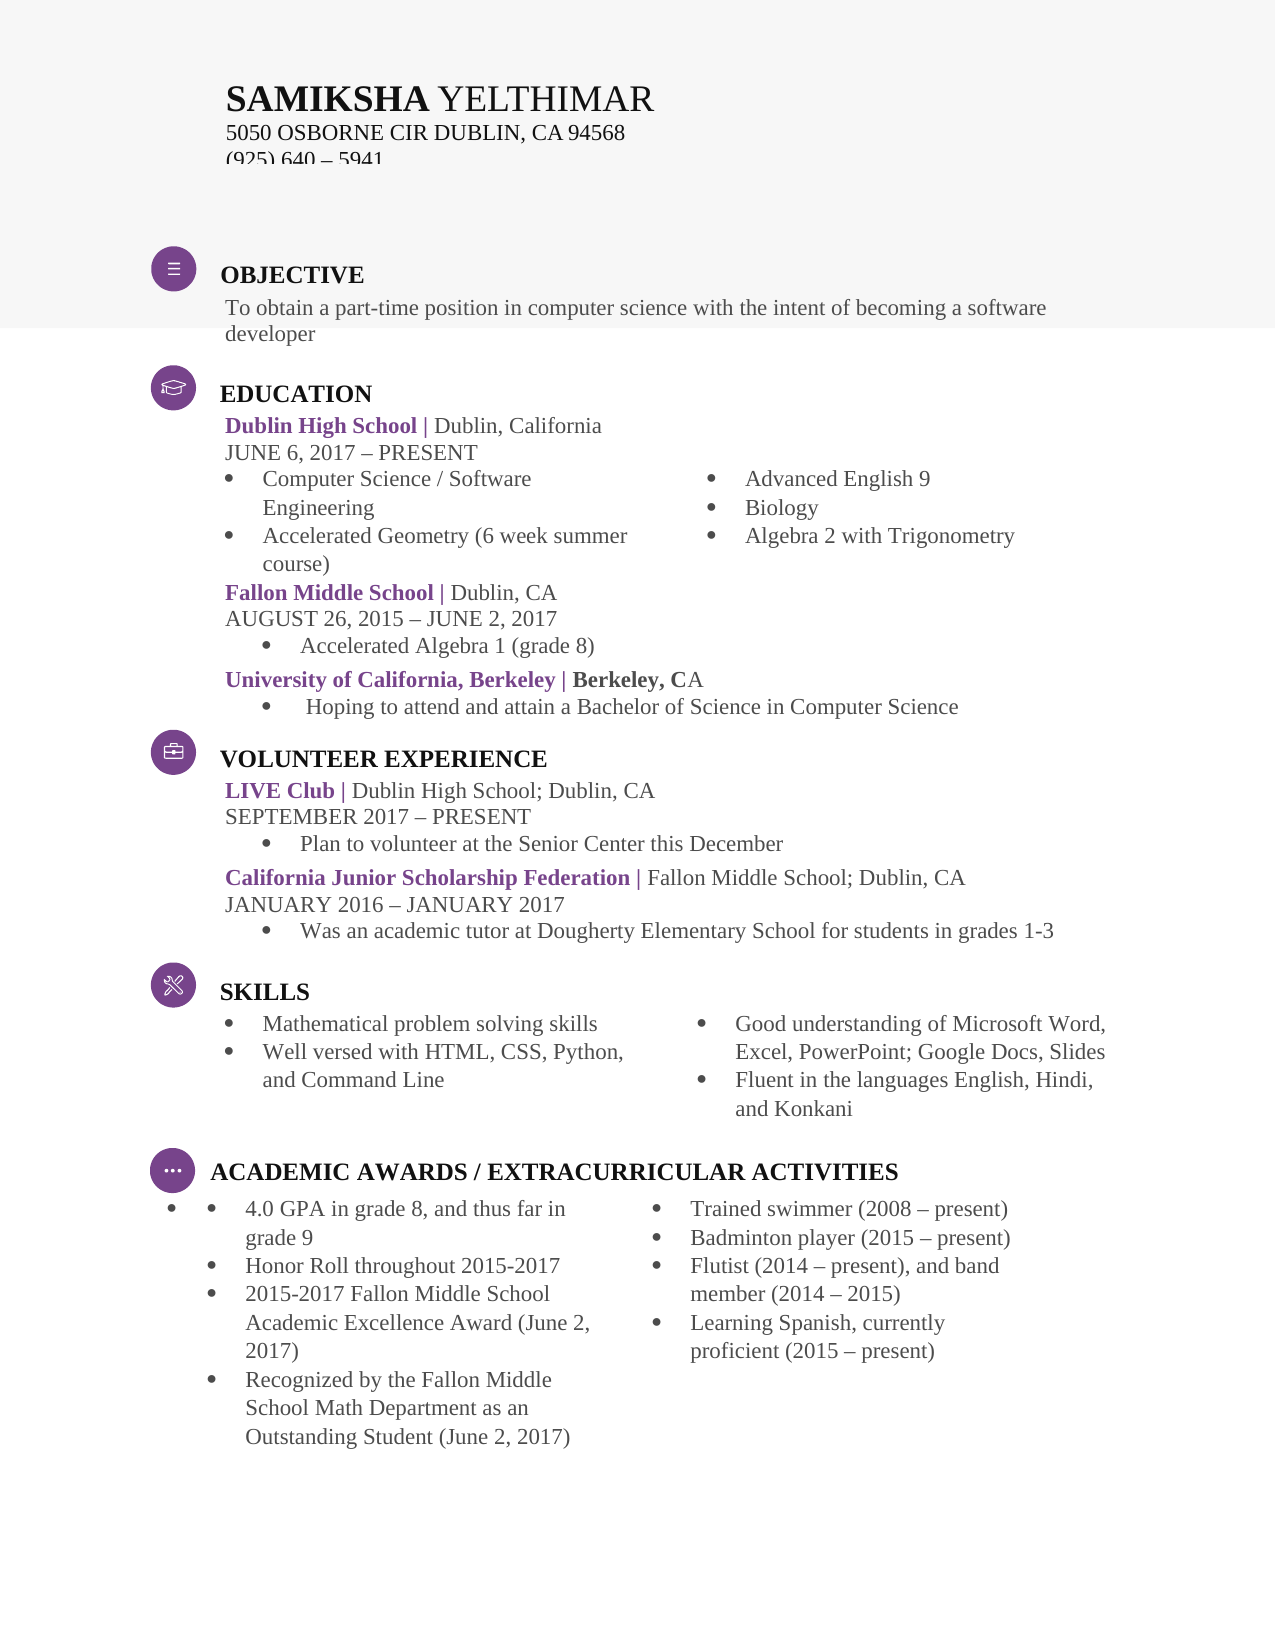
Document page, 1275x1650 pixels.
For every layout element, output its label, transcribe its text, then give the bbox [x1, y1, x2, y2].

subtitle Fallon Middle School | Dublin, CA [225, 579, 1125, 605]
subtitle LIVE Club | Dublin High School; Dublin, CA [225, 777, 1125, 803]
table_header [150, 1132, 210, 1195]
list Accelerated Algebra 1 (grade 8) [262, 632, 1125, 658]
list Was an academic tutor at Dougherty Elementary School for students in grades 1-3 [262, 917, 1125, 943]
subtitle University of California, Berkeley | Berkeley, CA [225, 666, 1125, 693]
table_header volunteer experience [220, 719, 1050, 777]
text To obtain a part-time position in computer science with the intent of becoming a software developer [225, 293, 1125, 346]
table_header Computer Science / Software Engineering Accelerated Geometry (6 week summer course) [225, 465, 647, 579]
table_header [150, 719, 219, 777]
subtitle June 6, 2017 – present [225, 439, 1125, 465]
table_cell 4.0 GPA in grade 8, and thus far in grade 9 Honor Roll throughout 2015-2017 2015-2017 Fallon Middle School Academic Excellence Award (June 2, 2017) Recognized by the Fallon Middle School Math Department as an Outstanding Student (June 2, 2017) [170, 1195, 615, 1459]
table_header [150, 355, 219, 412]
subtitle Hoping to attend and attain a Bachelor of Science in Computer Science [262, 693, 1125, 719]
subtitle January 2016 – January 2017 [225, 891, 1125, 917]
table_header Advanced English 9 Biology Algebra 2 with Trigonometry [647, 465, 1125, 579]
table_header Mathematical problem solving skills Well versed with HTML, CSS, Python, and Command Line [225, 1010, 638, 1132]
subtitle California Junior Scholarship Federation | Fallon Middle School; Dublin, CA [225, 864, 1125, 891]
table_header Good understanding of Microsoft Word, Excel, PowerPoint; Google Docs, Slides Fluent in the languages English, Hindi, and Konkani [638, 1010, 1125, 1132]
table_header [220, 236, 1050, 293]
subtitle August 26, 2015 – june 2, 2017 [225, 605, 1125, 632]
list Plan to volunteer at the Senior Center this December [262, 830, 1125, 856]
table_header [150, 952, 219, 1010]
subtitle Dublin High School | Dublin, California [225, 412, 1125, 439]
table_header [220, 952, 1050, 1010]
table_cell Trained swimmer (2008 – present) Badminton player (2015 – present) Flutist (2014 – present), and band member (2014 – 2015) Learning Spanish, currently proficient (2015 – present) [615, 1195, 1013, 1459]
subtitle September 2017 – present [225, 803, 1125, 830]
table_header Academic Awards / Extracurricular activities [210, 1132, 1050, 1195]
table_header Samiksha Yelthimar 5050 osborne cir dublin, ca 94568 (925) 640 – 5941 samiksha.yelthimar@gmail.com [226, 76, 738, 236]
table_header [220, 355, 1050, 412]
table_header [150, 236, 220, 293]
